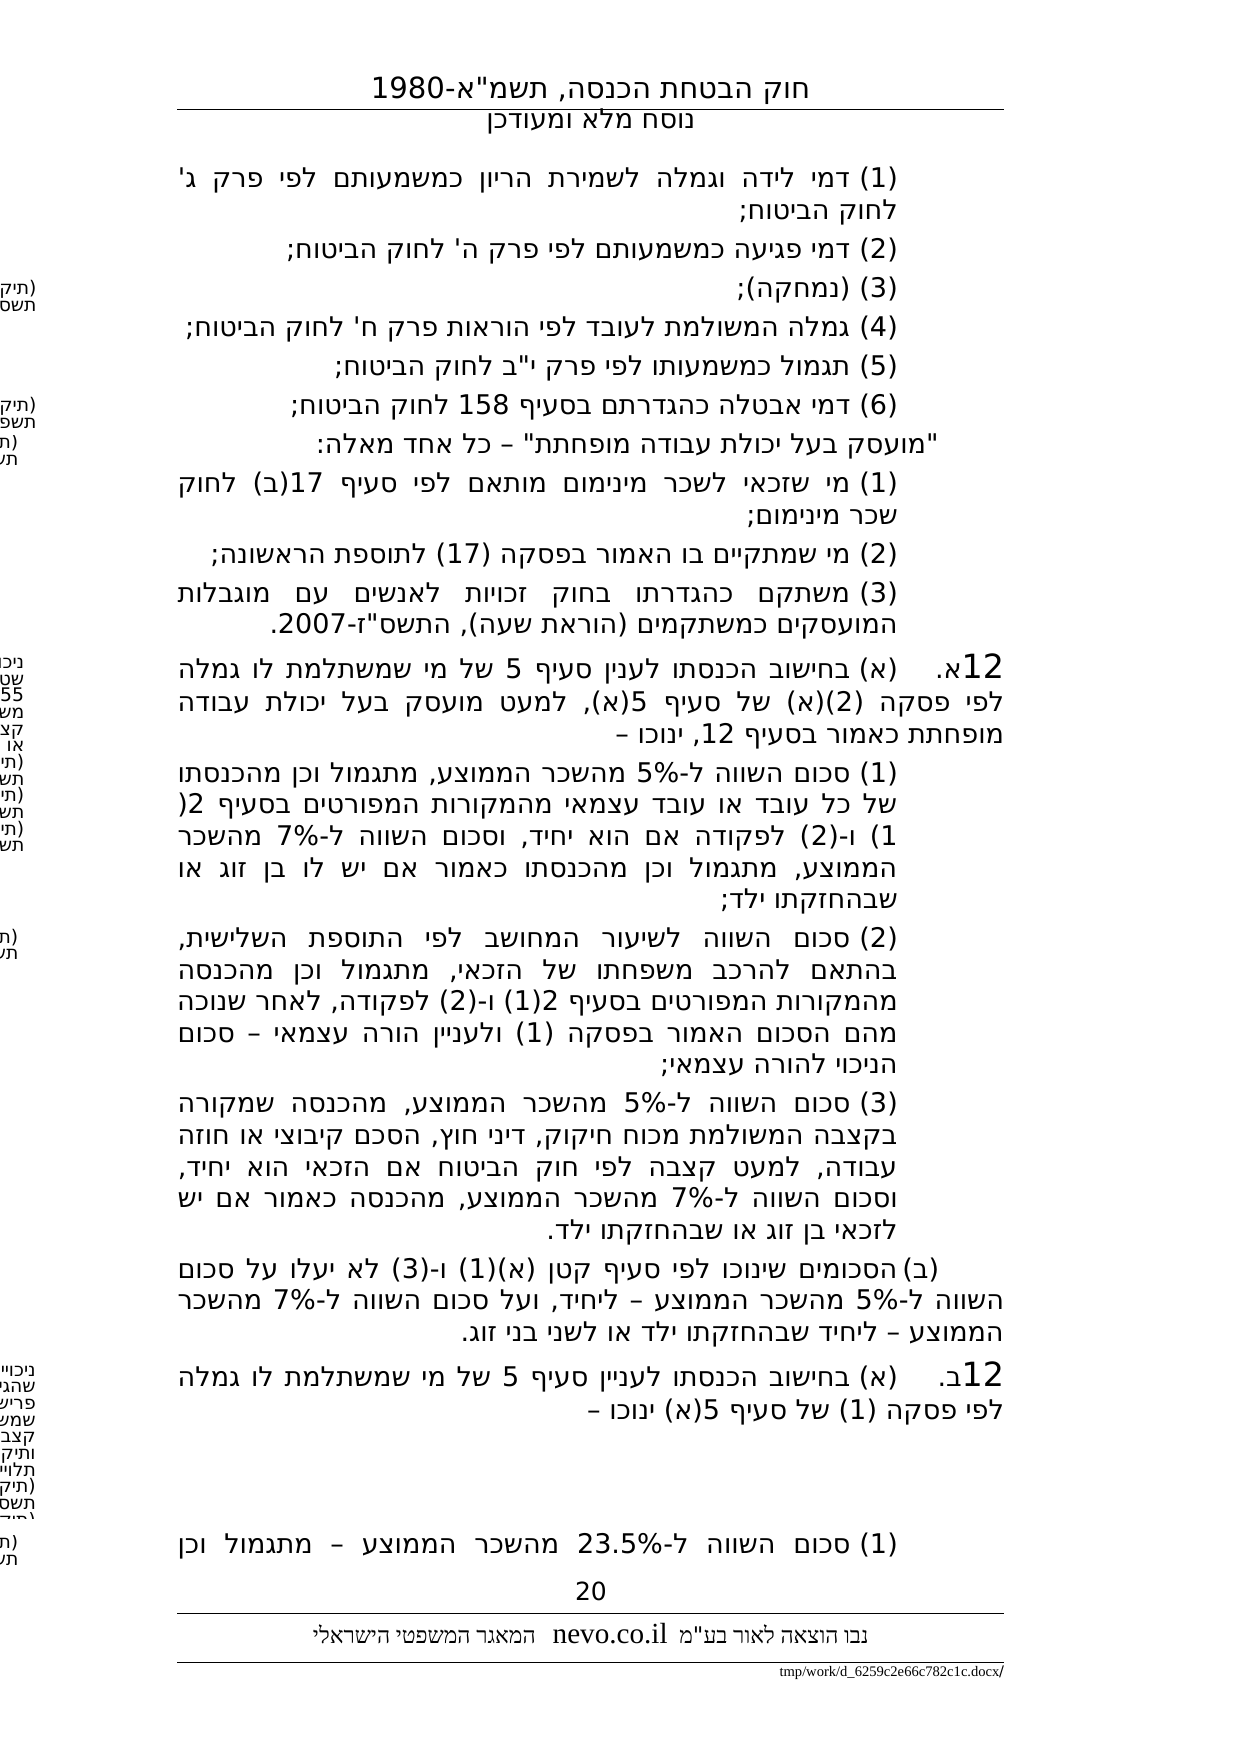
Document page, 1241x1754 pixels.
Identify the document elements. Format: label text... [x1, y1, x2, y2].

text (ב) הסכומים שינוכו לפי סעיף קטן (א)(1) ו-(3) לא יעלו על סכום השווה ל-5% מהשכר הממוצע – ליחיד, ועל סכום השווה ל-7% מהשכר הממוצע – ליחיד שבהחזקתו ילד או לשני בני זוג. [177, 1253, 1004, 1348]
text (3) סכום השווה ל-5% מהשכר הממוצע, מהכנסה שמקורה בקצבה המשולמת מכוח חיקוק, דיני חוץ, הסכם קיבוצי או חוזה עבודה, למעט קצבה לפי חוק הביטוח אם הזכאי הוא יחיד, וסכום השווה ל-7% מהשכר הממוצע, מהכנסה כאמור אם יש לזכאי בן זוג או שבהחזקתו ילד. [177, 1088, 898, 1246]
text 12ב. (א) בחישוב הכנסתו לעניין סעיף 5 של מי שמשתלמת לו גמלה לפי פסקה (1) של סעיף 5(א) ינוכו – [177, 1355, 1004, 1426]
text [177, 1528, 898, 1559]
text 12א. (א) בחישוב הכנסתו לענין סעיף 5 של מי שמשתלמת לו גמלה לפי פסקה (2)(א) של סעיף 5(א), למעט מועסק בעל יכולת עבודה מופחתת כאמור בסעיף 12, ינוכו – [177, 648, 1004, 750]
text (1) מי שזכאי לשכר מינימום מותאם לפי סעיף 17(ב) לחוק שכר מינימום; [177, 467, 898, 531]
text (3) (נמחקה); [177, 272, 898, 304]
text "מועסק בעל יכולת עבודה מופחתת" – כל אחד מאלה: [177, 428, 1004, 460]
text (5) תגמול כמשמעותו לפי פרק י"ב לחוק הביטוח; [177, 350, 898, 382]
text (1) דמי לידה וגמלה לשמירת הריון כמשמעותם לפי פרק ג' לחוק הביטוח; [177, 162, 898, 226]
text (4) גמלה המשולמת לעובד לפי הוראות פרק ח' לחוק הביטוח; [177, 311, 898, 343]
text (3) משתקם כהגדרתו בחוק זכויות לאנשים עם מוגבלות המועסקים כמשתקמים (הוראת שעה), התשס"ז-2007. [177, 577, 898, 640]
text (6) דמי אבטלה כהגדרתם בסעיף 158 לחוק הביטוח; [177, 389, 898, 421]
text (2) דמי פגיעה כמשמעותם לפי פרק ה' לחוק הביטוח; [177, 233, 898, 264]
text (2) סכום השווה לשיעור המחושב לפי התוספת השלישית, בהתאם להרכב משפחתו של הזכאי, מתגמול וכן מהכנסה מהמקורות המפורטים בסעיף 2(1) ו-(2) לפקודה, לאחר שנוכה מהם הסכום האמור בפסקה (1) ולעניין הורה עצמאי – סכום הניכוי להורה עצמאי; [177, 922, 898, 1080]
text (1) סכום השווה ל-5% מהשכר הממוצע, מתגמול וכן מהכנסתו של כל עובד או עובד עצמאי מהמקורות המפורטים בסעיף 2(1) ו-(2) לפקודה אם הוא יחיד, וסכום השווה ל-7% מהשכר הממוצע, מתגמול וכן מהכנסתו כאמור אם יש לו בן זוג או שבהחזקתו ילד; [177, 757, 898, 915]
text (2) מי שמתקיים בו האמור בפסקה (17) לתוספת הראשונה; [177, 538, 898, 569]
